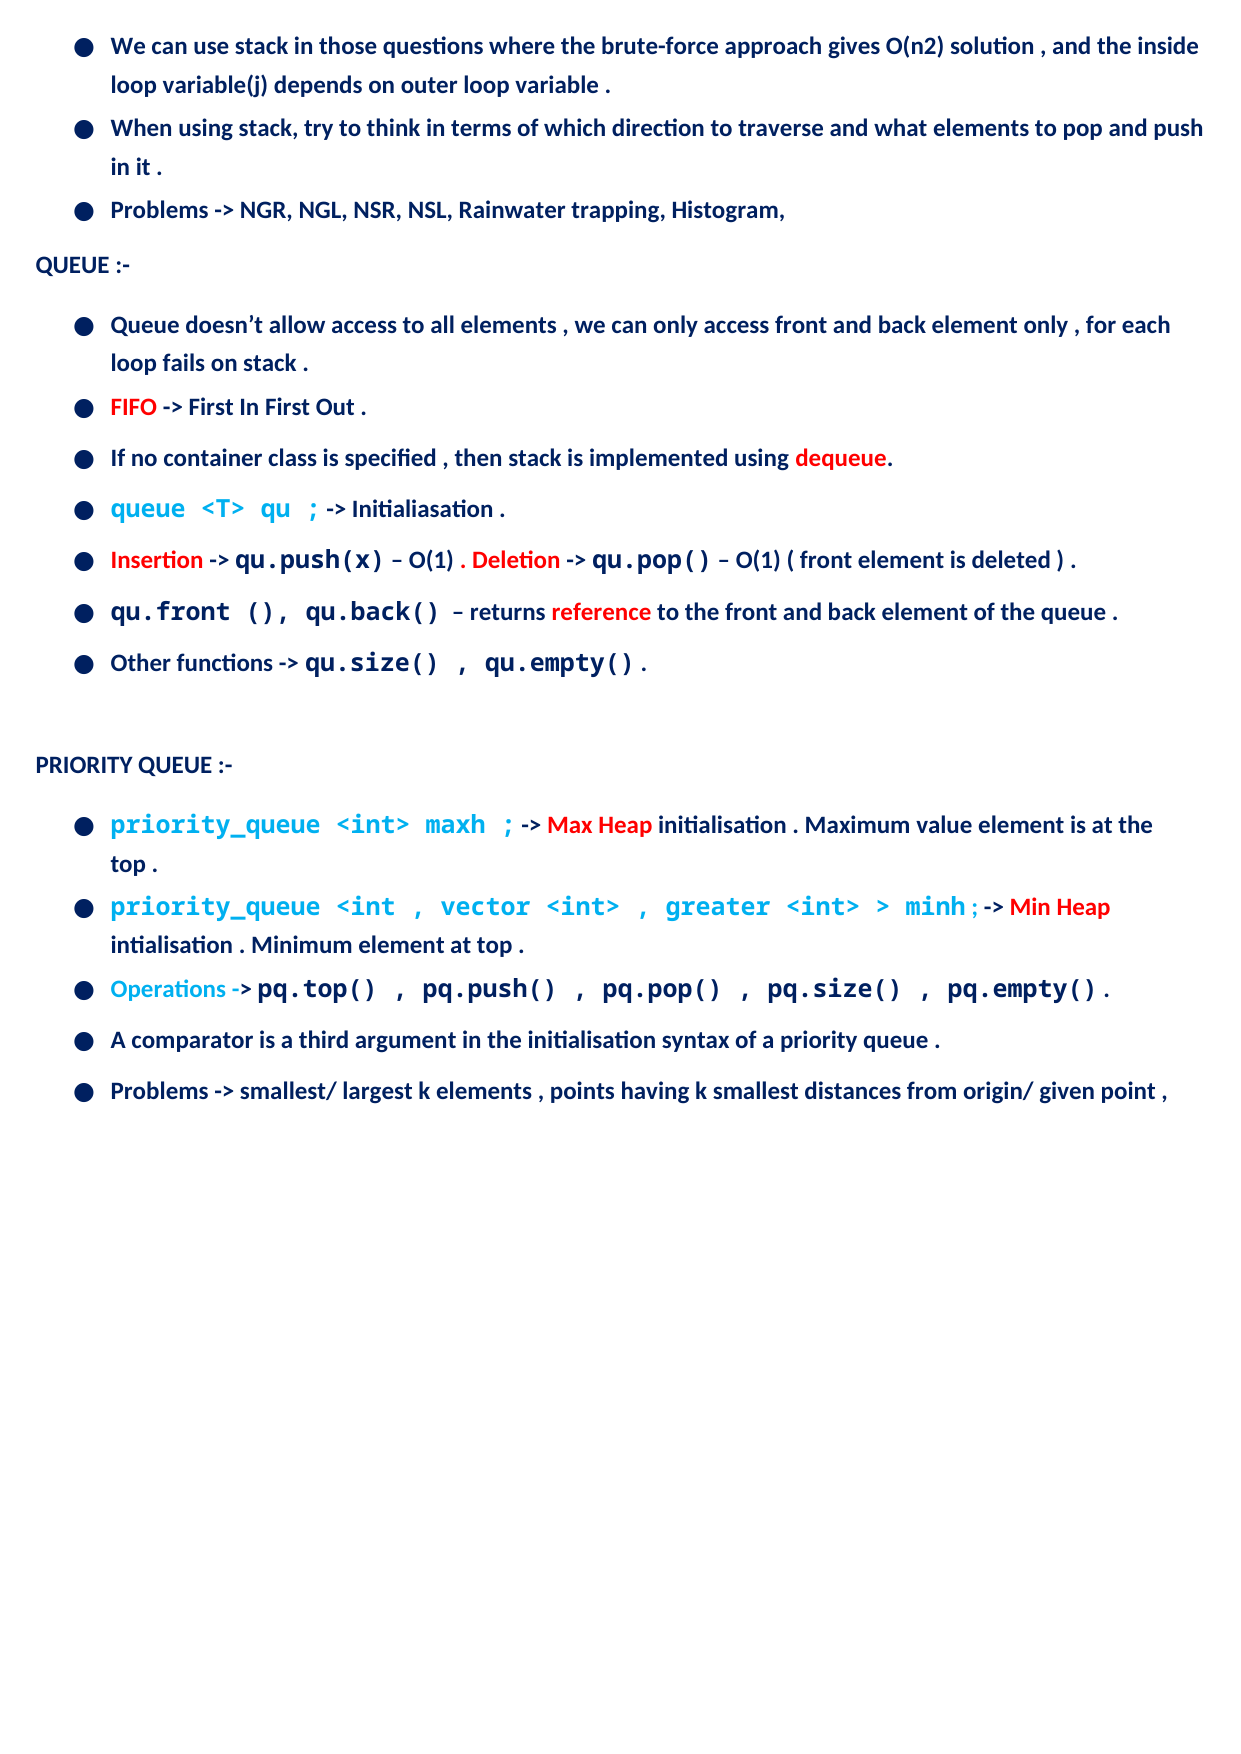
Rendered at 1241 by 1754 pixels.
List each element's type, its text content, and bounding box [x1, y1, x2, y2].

list priority_queue <int , vector <int> , greater <int> > minh ; -> Min Heap intialisation . Minimum element at top . [73, 878, 1205, 960]
list qu.front (), qu.back() – returns reference to the front and back element of the queue . [73, 583, 1205, 634]
list queue <T> qu ; -> Initialiasation . [73, 481, 1205, 532]
text PRIORITY QUEUE :- [35, 749, 1205, 780]
text QUEUE :- [35, 249, 1205, 280]
list Operations -> pq.top() , pq.push() , pq.pop() , pq.size() , pq.empty() . [73, 960, 1205, 1011]
list Problems -> NGR, NGL, NSR, NSL, Rainwater trapping, Histogram, [73, 181, 1205, 232]
list FIFO -> First In First Out . [73, 378, 1205, 429]
list When using stack, try to think in terms of which direction to traverse and what elements to pop and push in it . [73, 99, 1205, 181]
list We can use stack in those questions where the brute-force approach gives O(n2) solution , and the inside loop variable(j) depends on outer loop variable . [73, 18, 1205, 99]
list A comparator is a third argument in the initialisation syntax of a priority queue . [73, 1011, 1205, 1063]
list Problems -> smallest/ largest k elements , points having k smallest distances from origin/ given point , [73, 1063, 1205, 1114]
list priority_queue <int> maxh ; -> Max Heap initialisation . Maximum value element is at the top . [73, 797, 1205, 878]
list Insertion -> qu.push(x) – O(1) . Deletion -> qu.pop() – O(1) ( front element is deleted ) . [73, 532, 1205, 583]
list If no container class is specified , then stack is implemented using dequeue. [73, 429, 1205, 481]
list Other functions -> qu.size() , qu.empty() . [73, 634, 1205, 686]
list Queue doesn’t allow access to all elements , we can only access front and back element only , for each loop fails on stack . [73, 296, 1205, 378]
